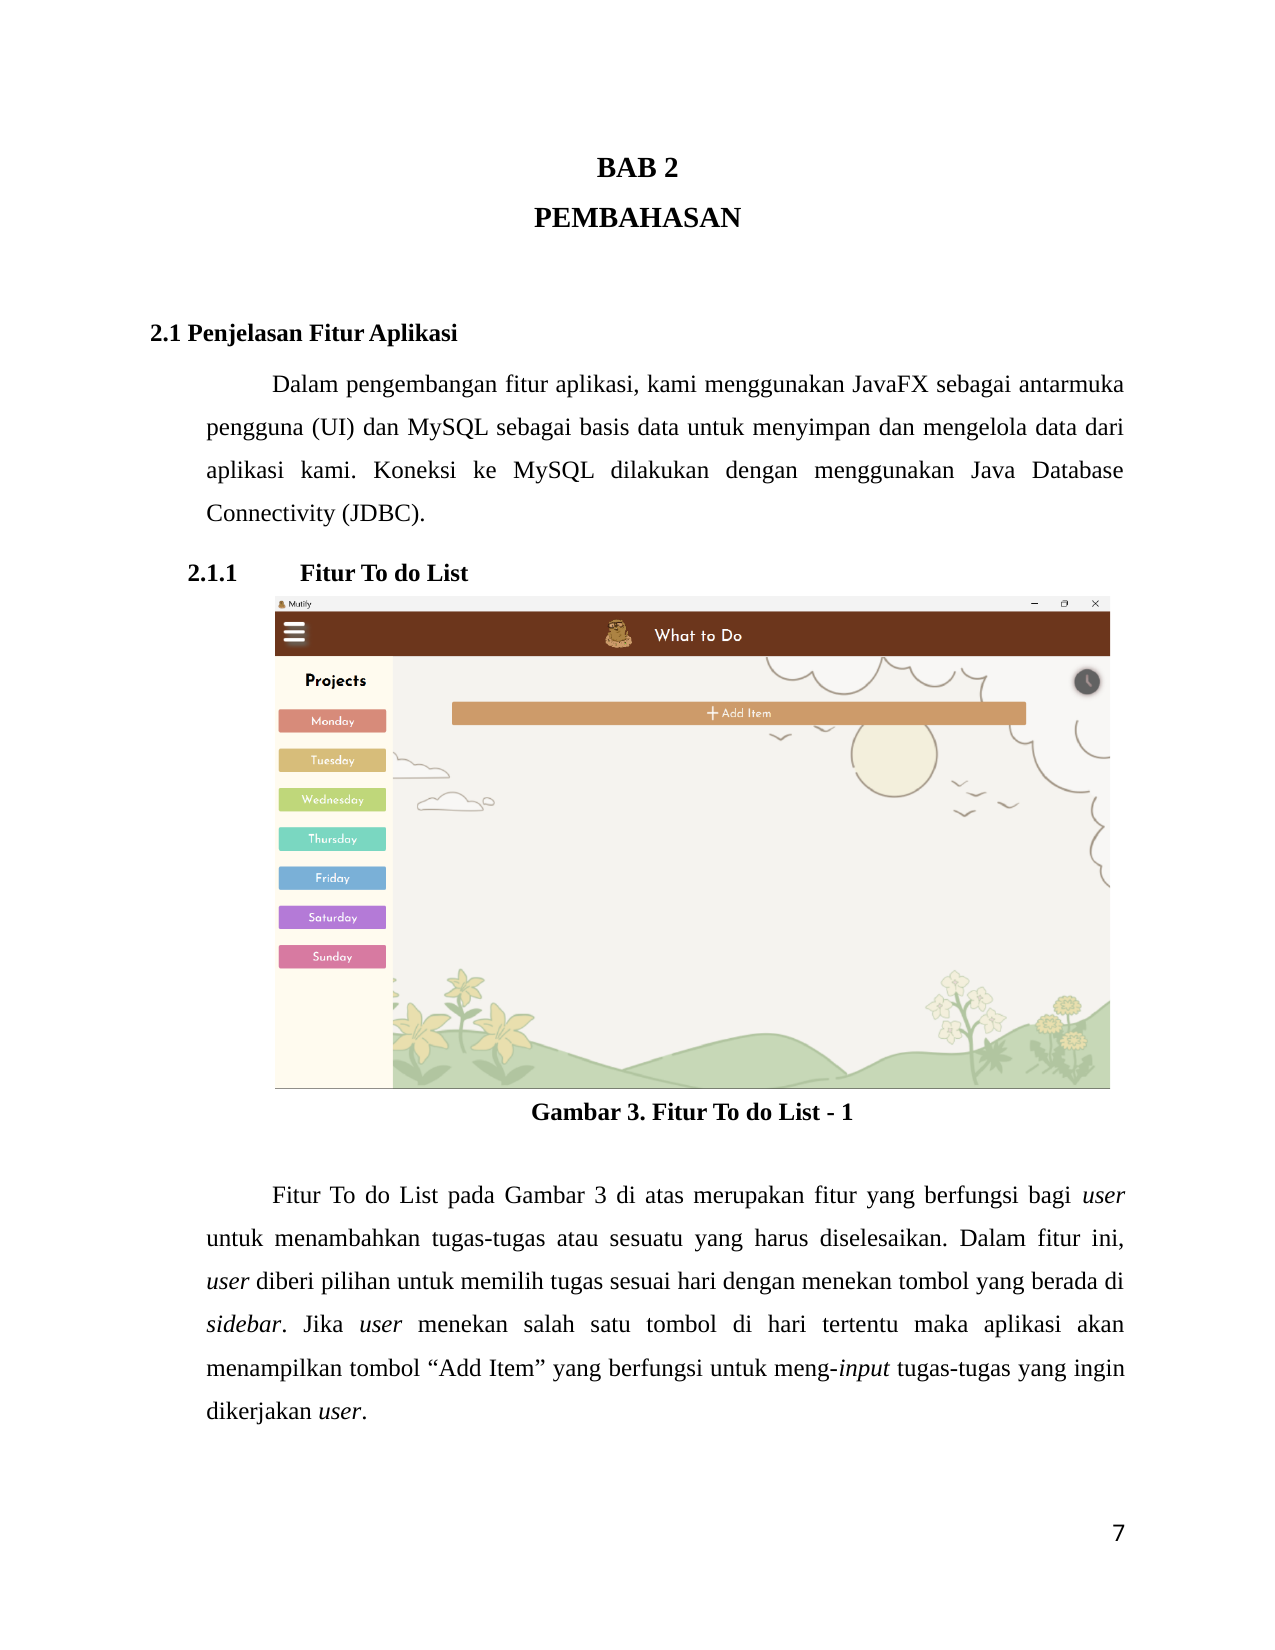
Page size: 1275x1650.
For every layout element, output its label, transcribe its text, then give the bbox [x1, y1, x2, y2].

list Fitur To do List [187, 558, 1125, 587]
subtitle PEMBAHASAN [150, 200, 1125, 234]
text Dalam pengembangan fitur aplikasi, kami menggunakan JavaFX sebagai antarmuka pengguna (UI) dan MySQL sebagai basis data untuk menyimpan dan mengelola data dari aplikasi kami. Koneksi ke MySQL dilakukan dengan menggunakan Java Database Connectivity (JDBC). [206, 369, 1125, 527]
subtitle 2.1 Penjelasan Fitur Aplikasi [150, 318, 1125, 346]
picture [275, 596, 1111, 1089]
text Fitur To do List pada Gambar 3 di atas merupakan fitur yang berfungsi bagi user untuk menambahkan tugas-tugas atau sesuatu yang harus diselesaikan. Dalam fitur ini, user diberi pilihan untuk memilih tugas sesuai hari dengan menekan tombol yang berada di sidebar. Jika user menekan salah satu tombol di hari tertentu maka aplikasi akan menampilkan tombol “Add Item” yang berfungsi untuk meng-input tugas-tugas yang ingin dikerjakan user. [206, 1180, 1125, 1424]
subtitle BAB 2 [150, 150, 1125, 183]
